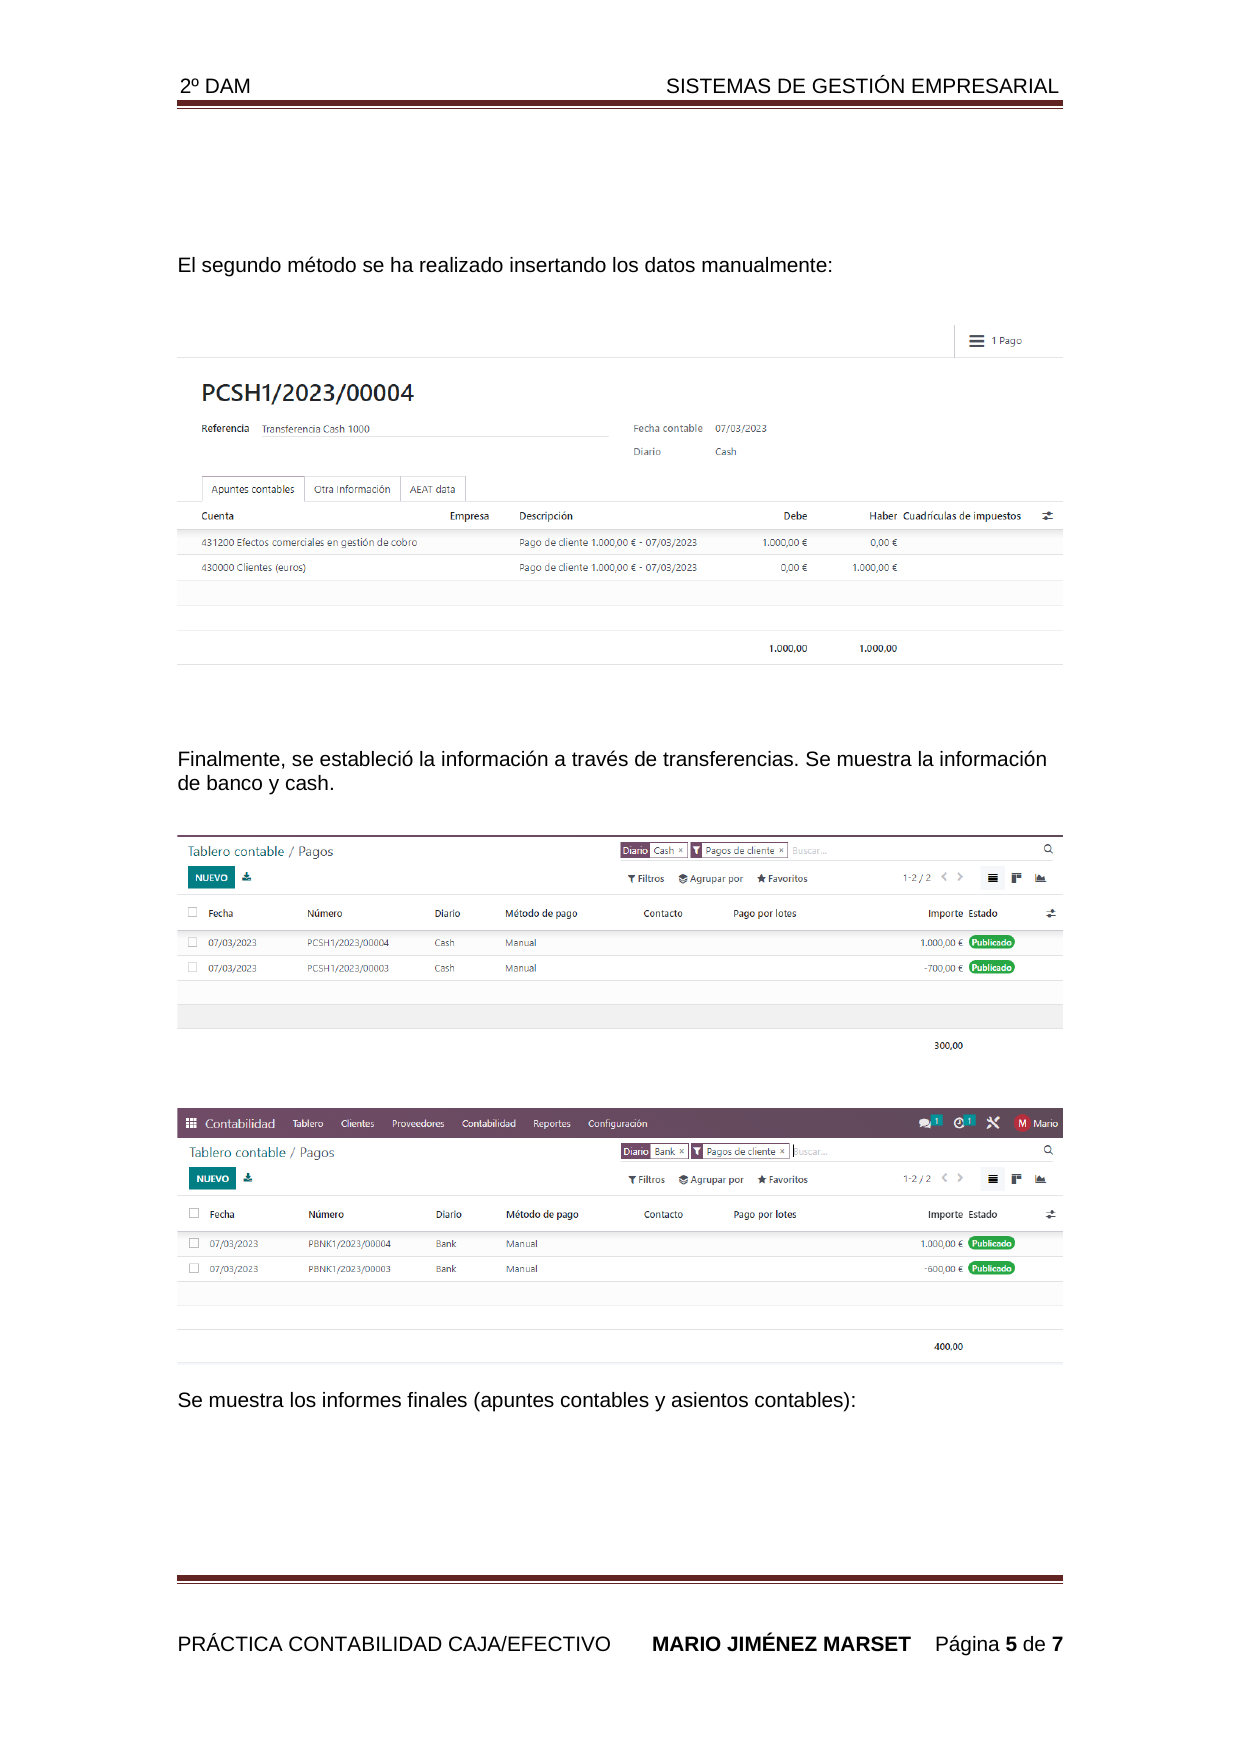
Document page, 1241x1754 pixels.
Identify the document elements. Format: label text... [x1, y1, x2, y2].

text Finalmente, se estableció la información a través de transferencias. Se muestra la información de banco y cash. [177, 747, 1063, 795]
text Se muestra los informes finales (apuntes contables y asientos contables): [177, 1388, 1063, 1412]
text El segundo método se ha realizado insertando los datos manualmente: [177, 253, 1063, 277]
